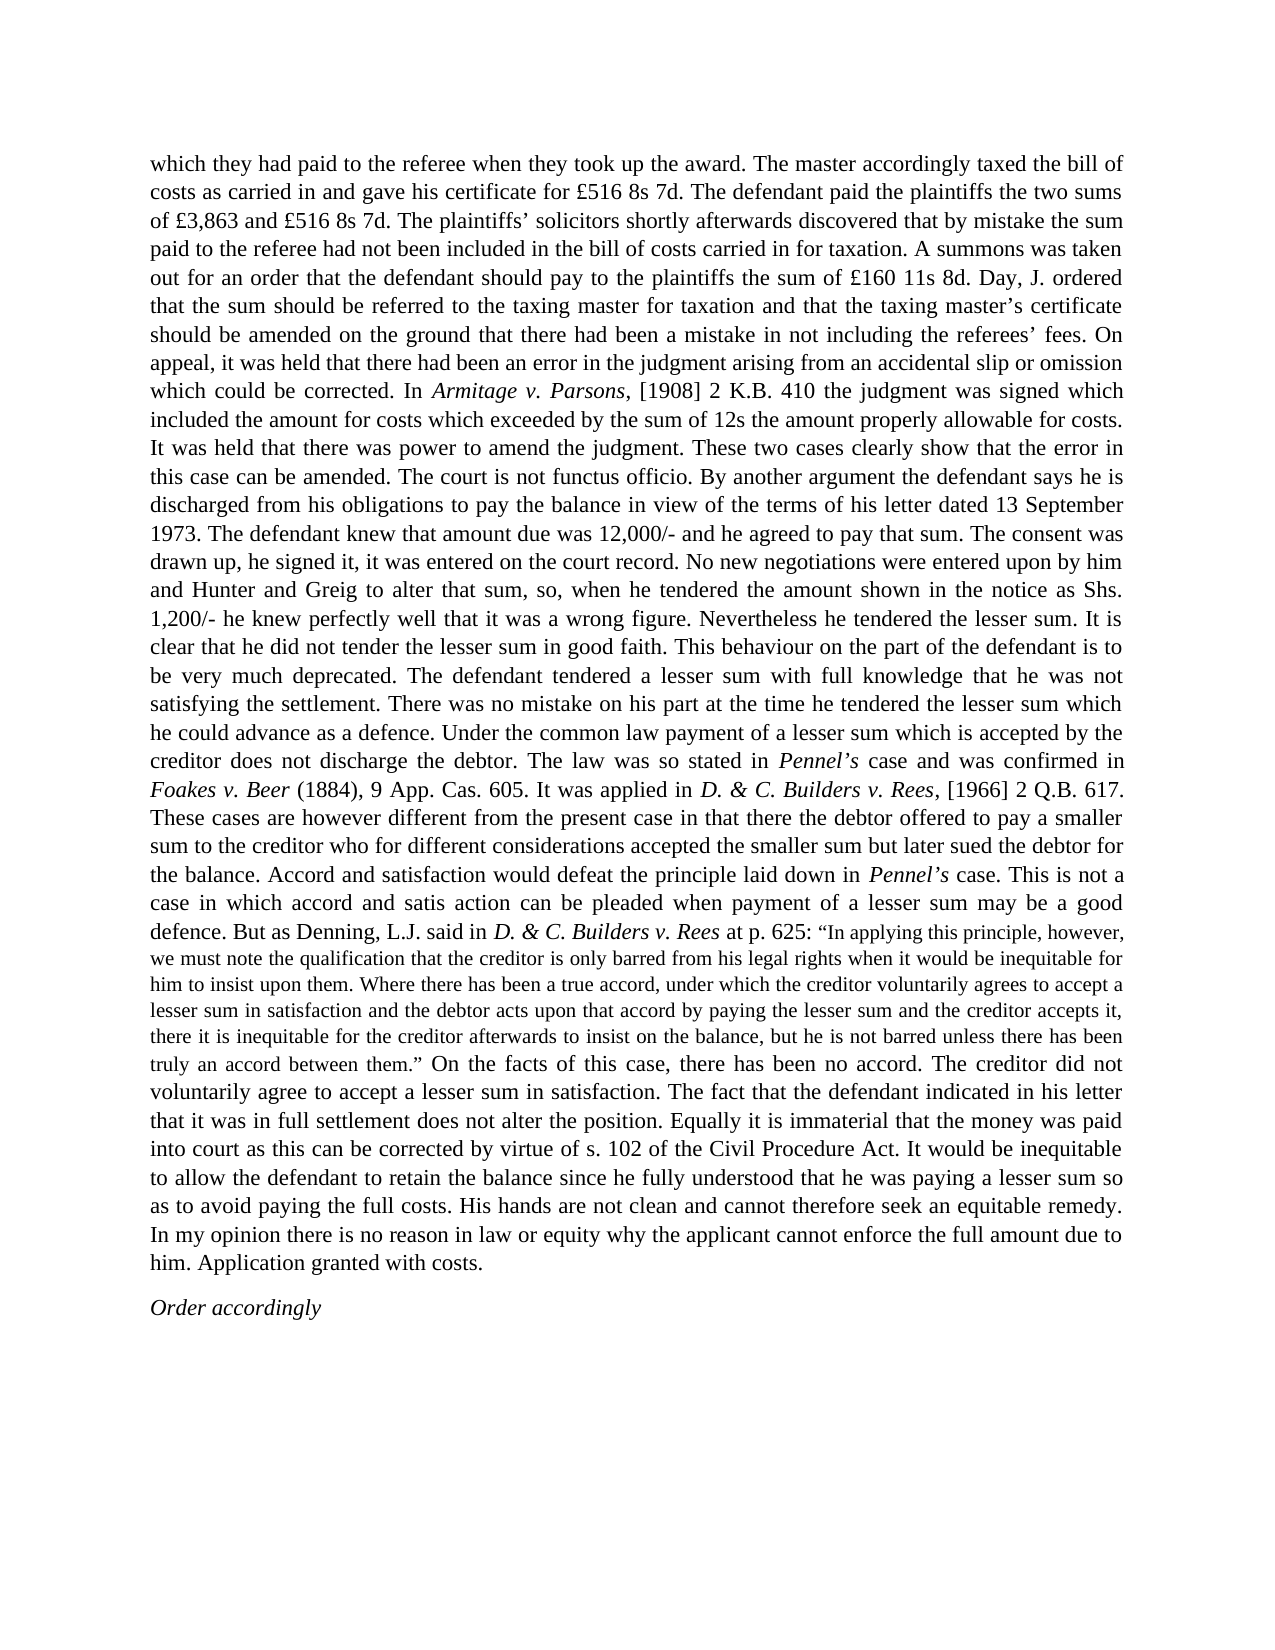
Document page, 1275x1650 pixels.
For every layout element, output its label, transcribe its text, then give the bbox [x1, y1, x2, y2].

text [150, 150, 1125, 1275]
text Order accordingly [150, 1294, 1125, 1321]
